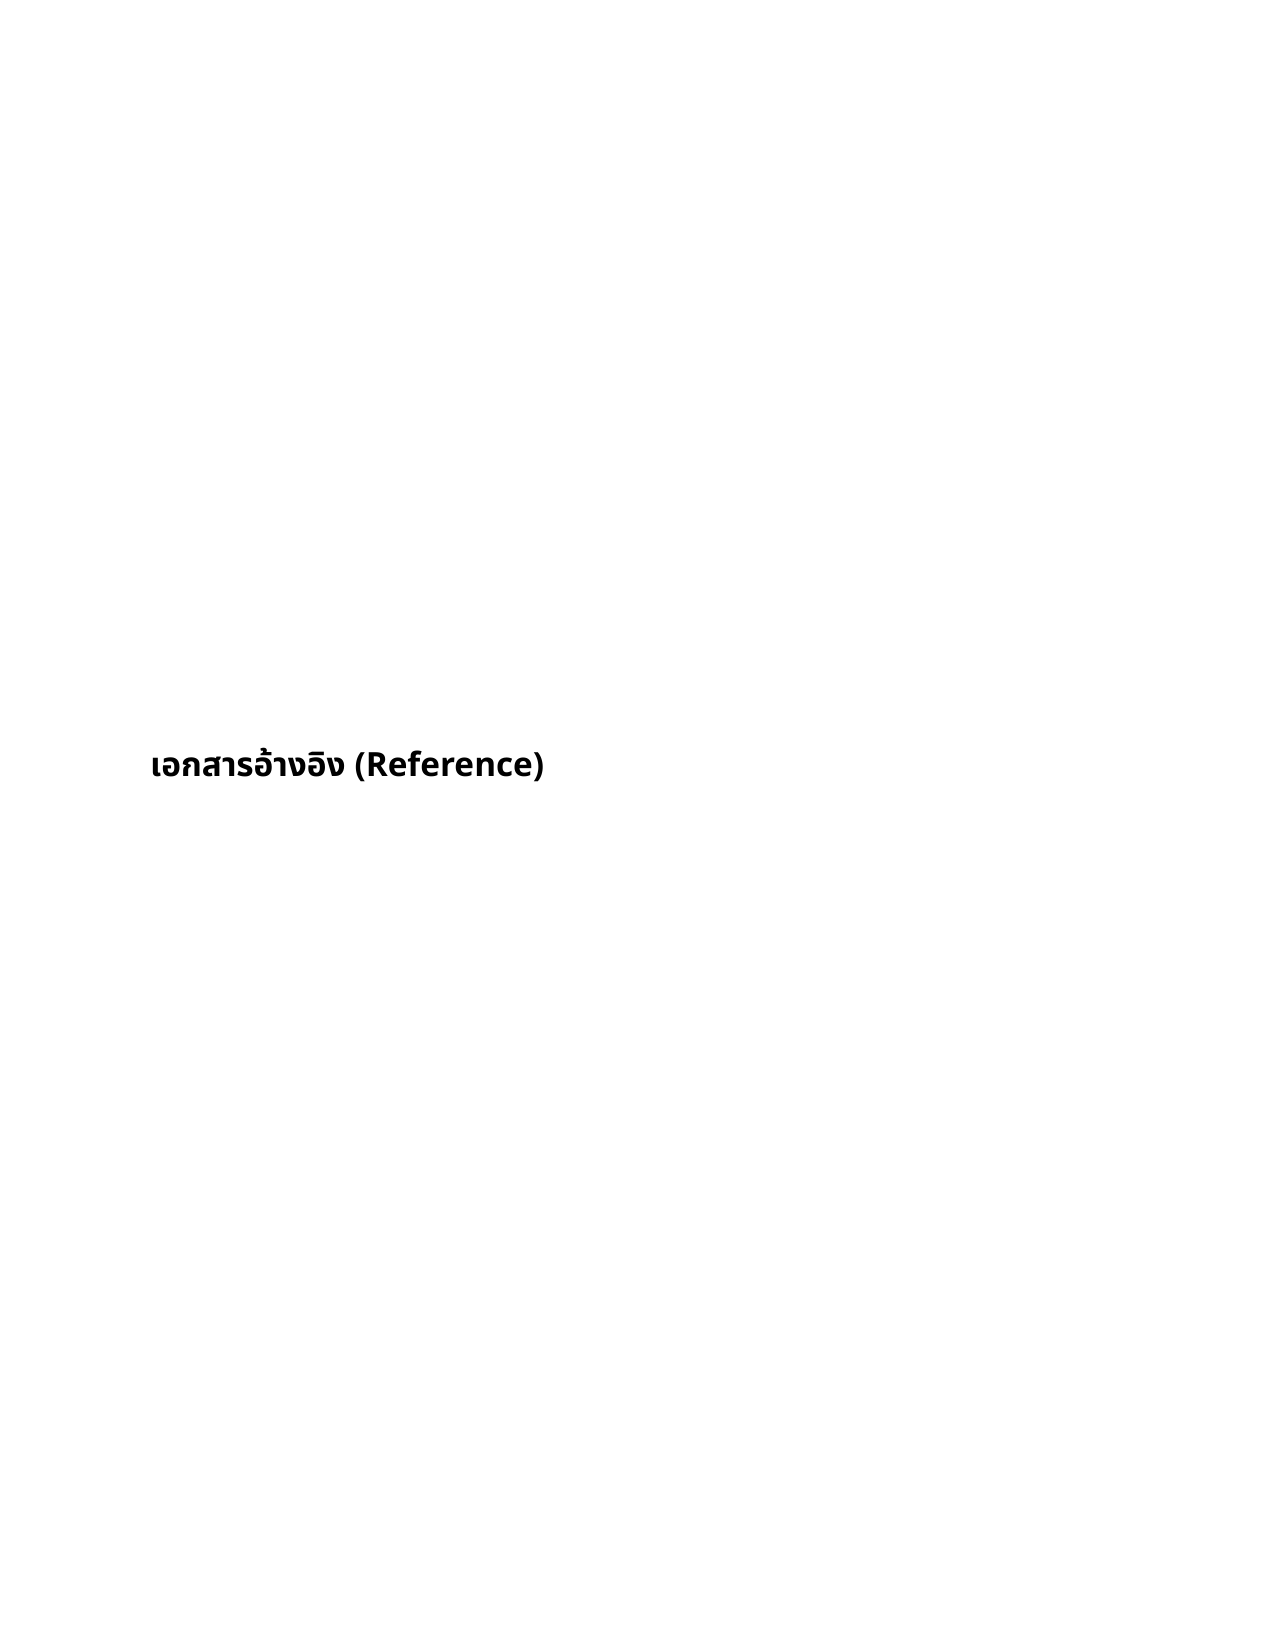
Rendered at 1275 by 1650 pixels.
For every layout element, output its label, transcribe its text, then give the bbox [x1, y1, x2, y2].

text เอกสารอ้างอิง (Reference) [150, 740, 1125, 791]
